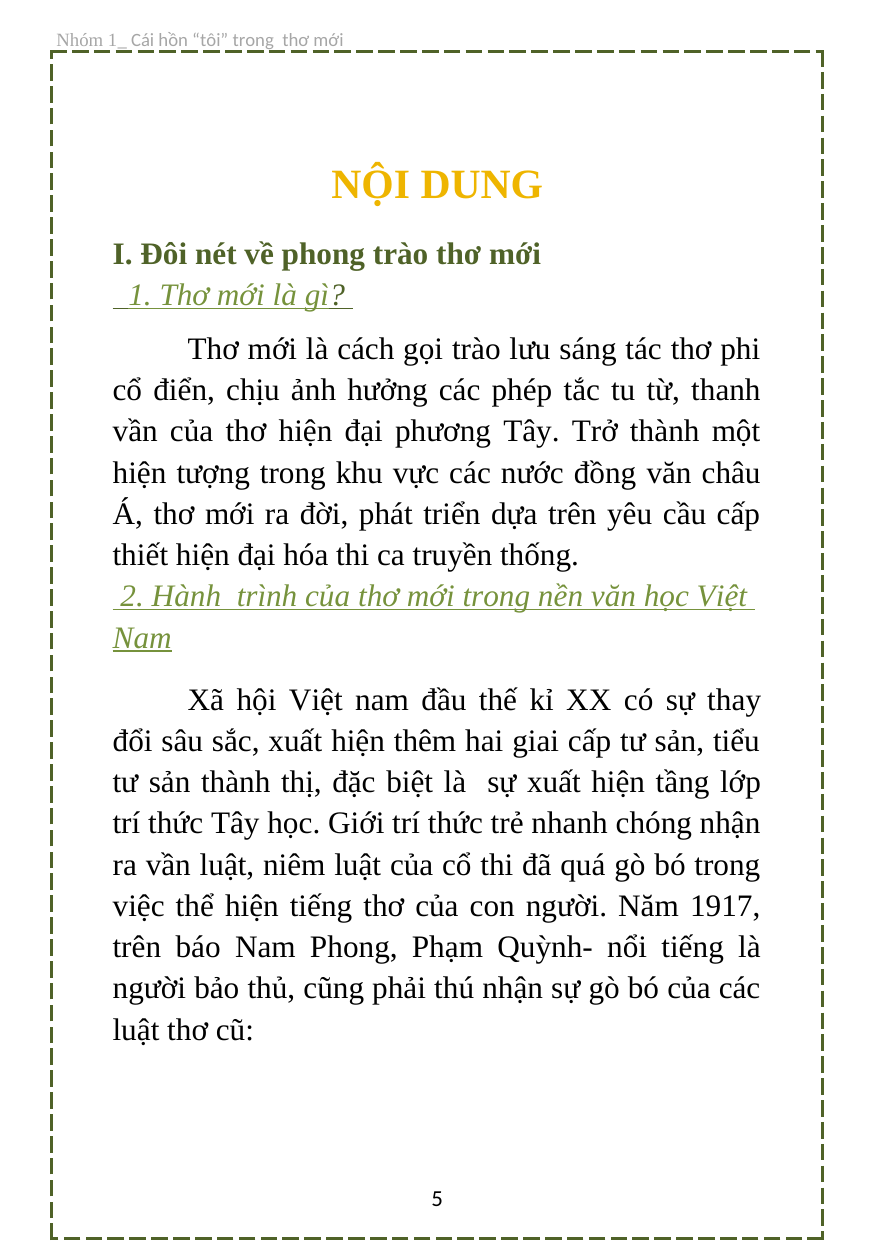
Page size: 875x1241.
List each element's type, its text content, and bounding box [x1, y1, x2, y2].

text NỘI DUNG [112, 159, 762, 207]
text 2. Hành trình của thơ mới trong nền văn học Việt Nam [112, 578, 762, 655]
text Xã hội Việt nam đầu thế kỉ XX có sự thay đổi sâu sắc, xuất hiện thêm hai giai cấp tư sản, tiểu tư sản thành thị, đặc biệt là sự xuất hiện tầng lớp trí thức Tây học. Giới trí thức trẻ nhanh chóng nhận ra vần luật, niêm luật của cổ thi đã quá gò bó trong việc thể hiện tiếng thơ của con người. Năm 1917, trên báo Nam Phong, Phạm Quỳnh- nổi tiếng là người bảo thủ, cũng phải thú nhận sự gò bó của các luật thơ cũ: [112, 681, 762, 1047]
text I. Đôi nét về phong trào thơ mới [112, 235, 762, 271]
text 1. Thơ mới là gì? [112, 276, 762, 312]
text Thơ mới là cách gọi trào lưu sáng tác thơ phi cổ điển, chịu ảnh hưởng các phép tắc tu từ, thanh vần của thơ hiện đại phương Tây. Trở thành một hiện tượng trong khu vực các nước đồng văn châu Á, thơ mới ra đời, phát triển dựa trên yêu cầu cấp thiết hiện đại hóa thi ca truyền thống. [112, 330, 762, 572]
